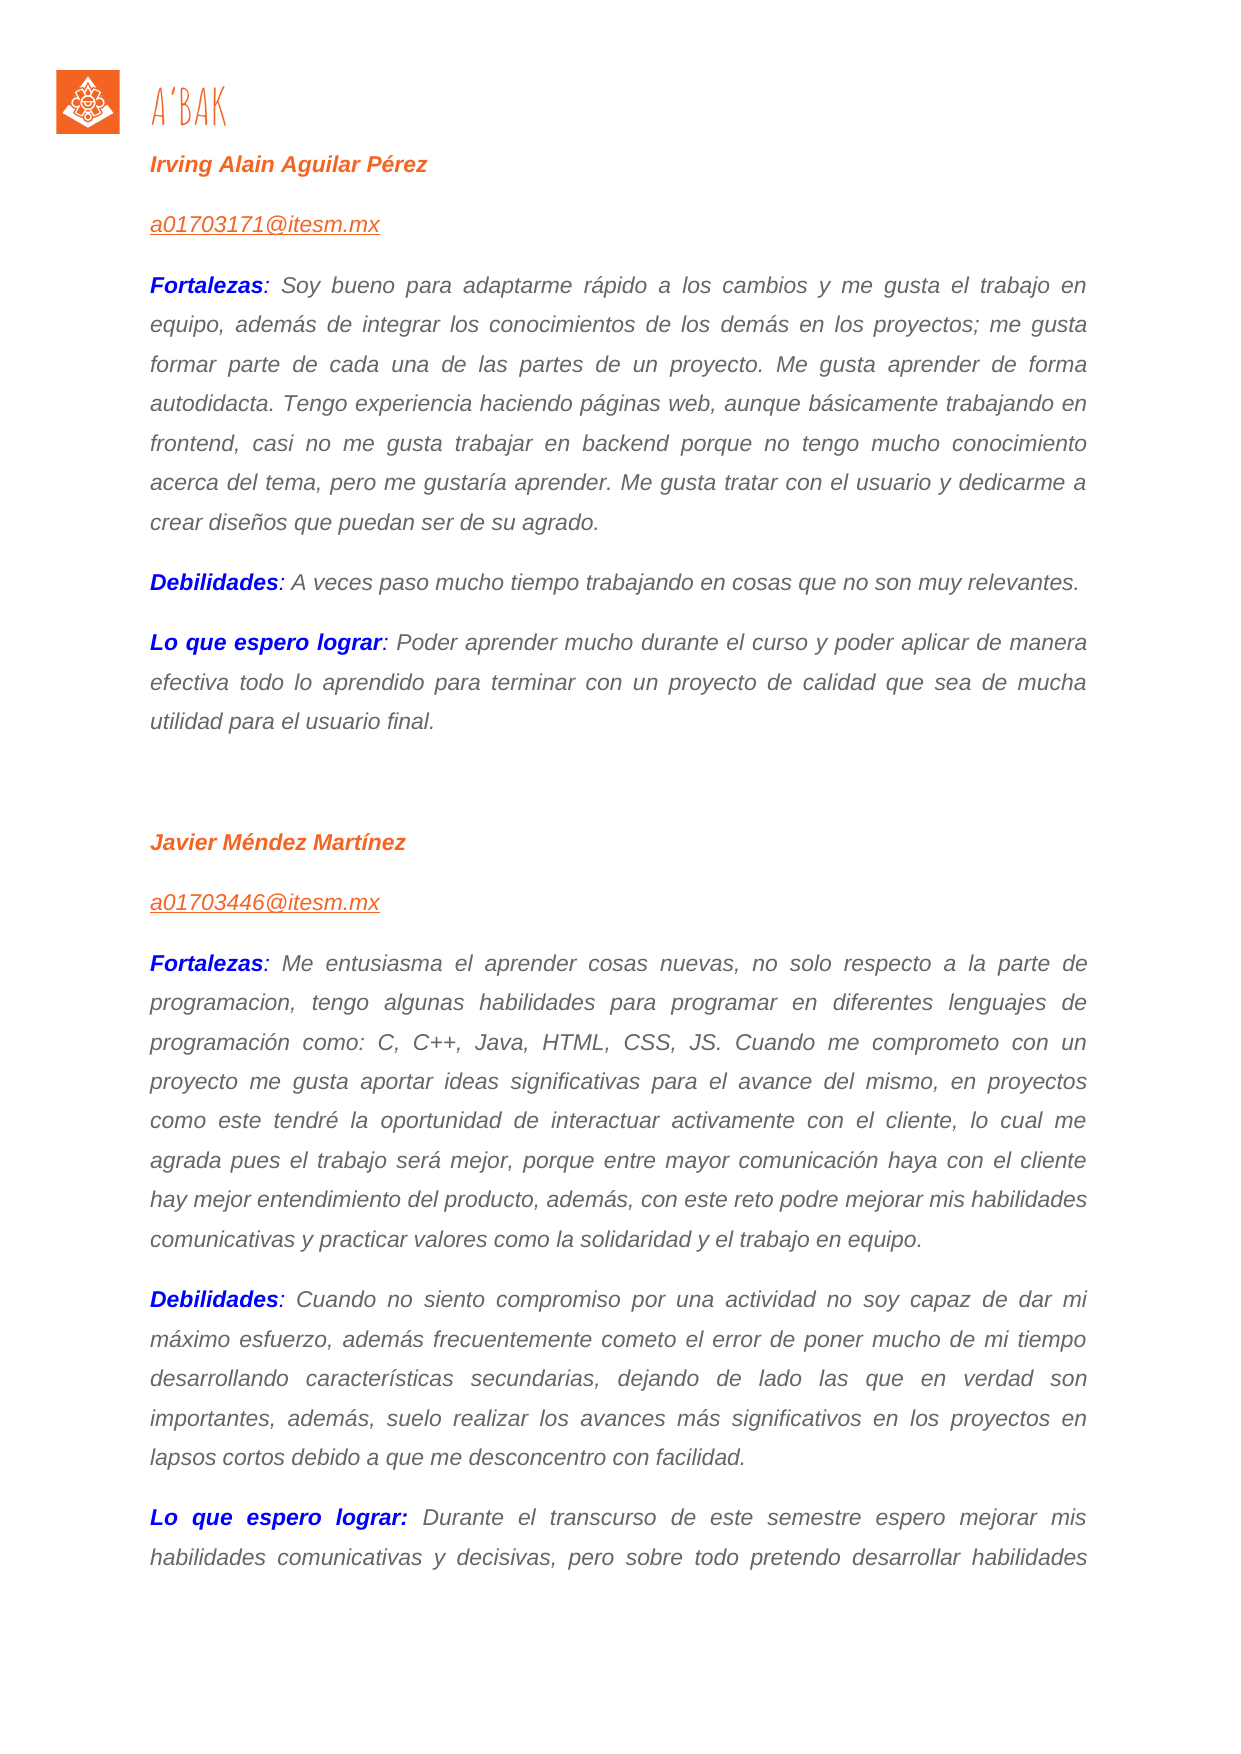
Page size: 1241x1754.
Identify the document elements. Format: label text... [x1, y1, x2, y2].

text Irving Alain Aguilar Pérez [150, 151, 1090, 177]
text a01703446@itesm.mx [150, 889, 1090, 916]
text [150, 1504, 1090, 1570]
text Fortalezas: Me entusiasma el aprender cosas nuevas, no solo respecto a la parte de programacion, tengo algunas habilidades para programar en diferentes lenguajes de programación como: C, C++, Java, HTML, CSS, JS. Cuando me comprometo con un proyecto me gusta aportar ideas significativas para el avance del mismo, en proyectos como este tendré la oportunidad de interactuar activamente con el cliente, lo cual me agrada pues el trabajo será mejor, porque entre mayor comunicación haya con el cliente hay mejor entendimiento del producto, además, con este reto podre mejorar mis habilidades comunicativas y practicar valores como la solidaridad y el trabajo en equipo. [150, 949, 1090, 1252]
text Lo que espero lograr: Poder aprender mucho durante el curso y poder aplicar de manera efectiva todo lo aprendido para terminar con un proyecto de calidad que sea de mucha utilidad para el usuario final. [150, 629, 1090, 734]
text a01703171@itesm.mx [150, 211, 1090, 238]
text Fortalezas: Soy bueno para adaptarme rápido a los cambios y me gusta el trabajo en equipo, además de integrar los conocimientos de los demás en los proyectos; me gusta formar parte de cada una de las partes de un proyecto. Me gusta aprender de forma autodidacta. Tengo experiencia haciendo páginas web, aunque básicamente trabajando en frontend, casi no me gusta trabajar en backend porque no tengo mucho conocimiento acerca del tema, pero me gustaría aprender. Me gusta tratar con el usuario y dedicarme a crear diseños que puedan ser de su agrado. [150, 272, 1090, 535]
picture [56, 70, 120, 134]
text Debilidades: Cuando no siento compromiso por una actividad no soy capaz de dar mi máximo esfuerzo, además frecuentemente cometo el error de poner mucho de mi tiempo desarrollando características secundarias, dejando de lado las que en verdad son importantes, además, suelo realizar los avances más significativos en los proyectos en lapsos cortos debido a que me desconcentro con facilidad. [150, 1286, 1090, 1470]
text Javier Méndez Martínez [150, 829, 1090, 855]
text Debilidades: A veces paso mucho tiempo trabajando en cosas que no son muy relevantes. [150, 569, 1090, 595]
